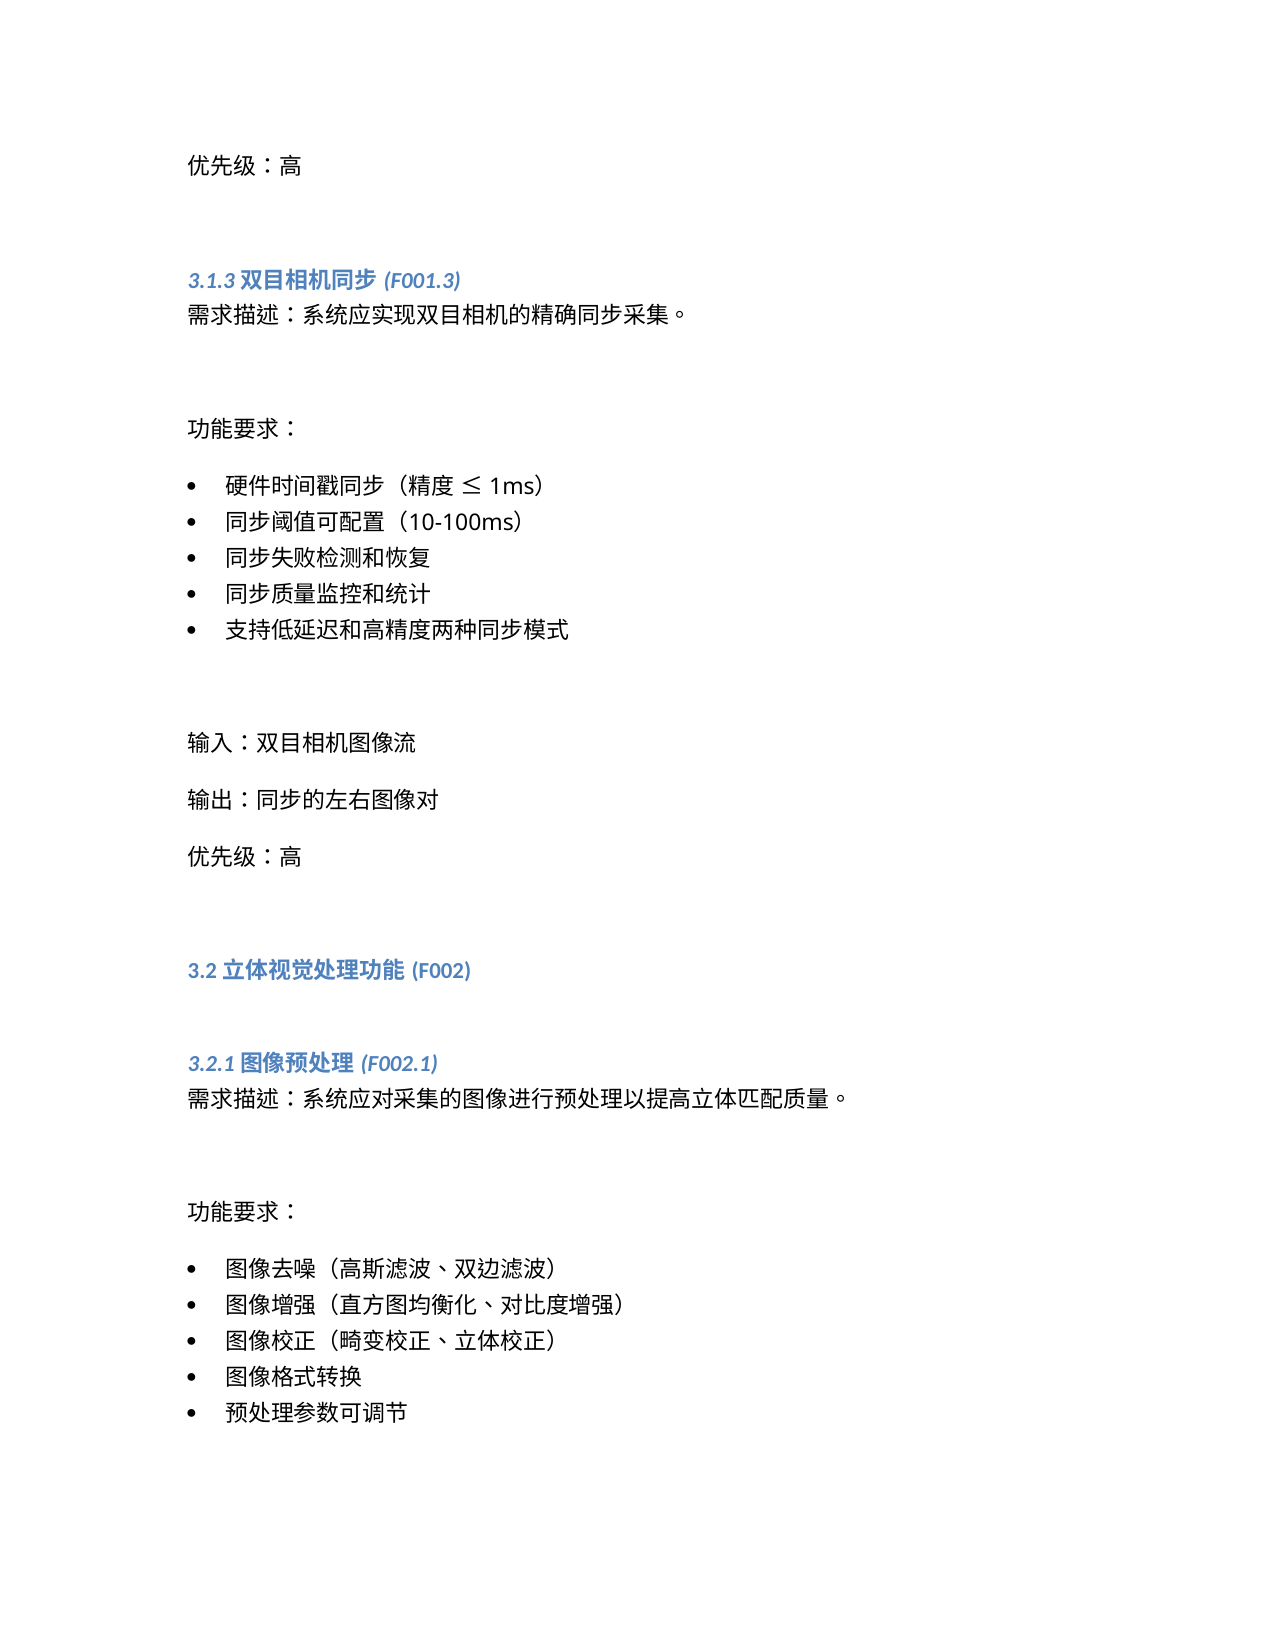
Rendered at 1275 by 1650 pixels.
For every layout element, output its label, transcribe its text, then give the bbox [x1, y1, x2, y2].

text 功能要求： [187, 1196, 1087, 1228]
list 预处理参数可调节 [187, 1397, 1087, 1428]
list 硬件时间戳同步（精度 ≤ 1ms） [187, 470, 1087, 501]
subtitle 3.2 立体视觉处理功能 (F002) [187, 954, 1087, 985]
text 输入：双目相机图像流 [187, 727, 1087, 758]
list 图像增强（直方图均衡化、对比度增强） [187, 1289, 1087, 1320]
text 优先级：高 [187, 150, 1087, 181]
text 优先级：高 [187, 841, 1087, 872]
subtitle 3.1.3 双目相机同步 (F001.3) [187, 263, 1087, 295]
list 图像校正（畸变校正、立体校正） [187, 1325, 1087, 1356]
text 需求描述：系统应实现双目相机的精确同步采集。 [187, 299, 1087, 331]
text 需求描述：系统应对采集的图像进行预处理以提高立体匹配质量。 [187, 1083, 1087, 1114]
list 同步质量监控和统计 [187, 578, 1087, 609]
list 同步失败检测和恢复 [187, 542, 1087, 573]
text 输出：同步的左右图像对 [187, 784, 1087, 815]
text 功能要求： [187, 413, 1087, 444]
list 图像去噪（高斯滤波、双边滤波） [187, 1253, 1087, 1284]
subtitle 3.2.1 图像预处理 (F002.1) [187, 1047, 1087, 1078]
list 同步阈值可配置（10-100ms） [187, 506, 1087, 537]
list 支持低延迟和高精度两种同步模式 [187, 613, 1087, 645]
list 图像格式转换 [187, 1361, 1087, 1392]
